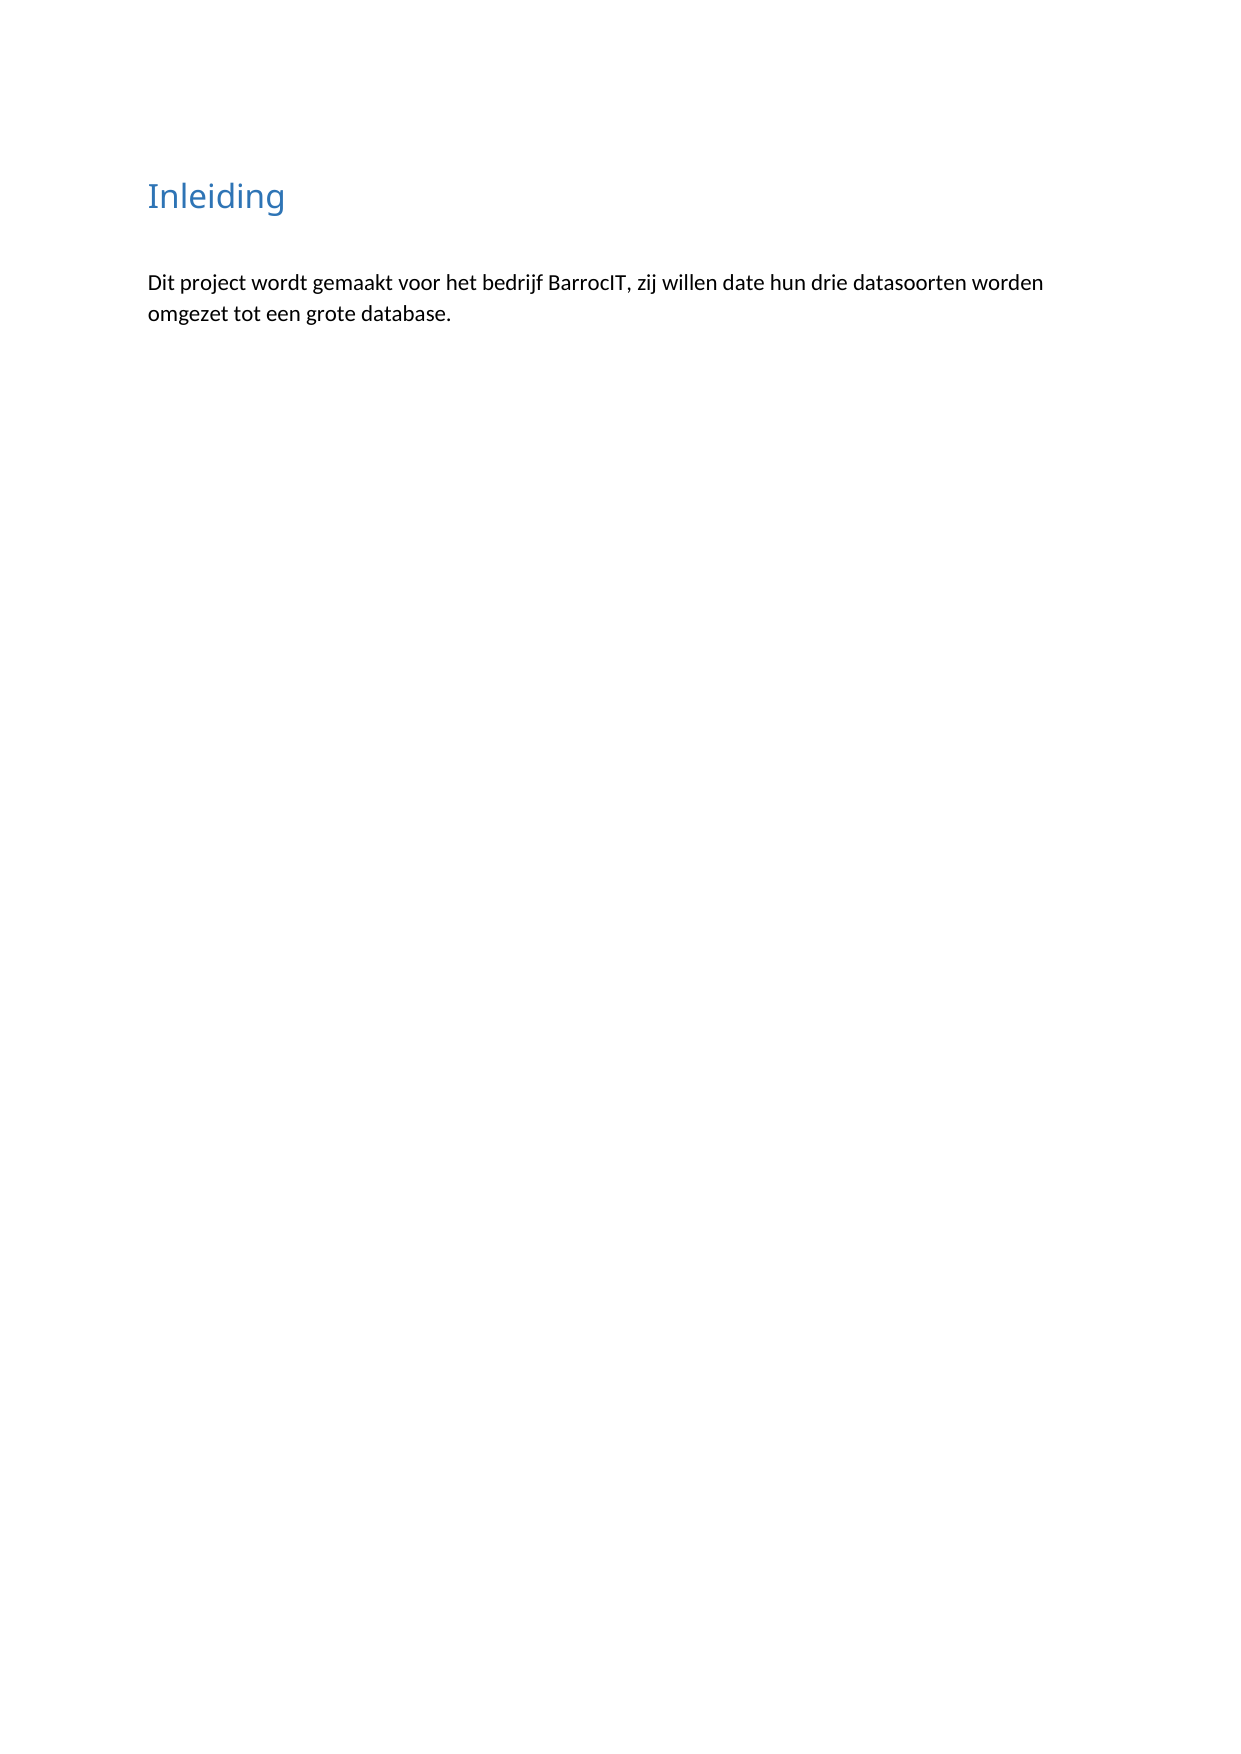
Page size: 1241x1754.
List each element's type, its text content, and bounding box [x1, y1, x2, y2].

text Dit project wordt gemaakt voor het bedrijf BarrocIT, zij willen date hun drie datasoorten worden omgezet tot een grote database. [148, 268, 1093, 327]
subtitle Inleiding [148, 173, 1093, 218]
